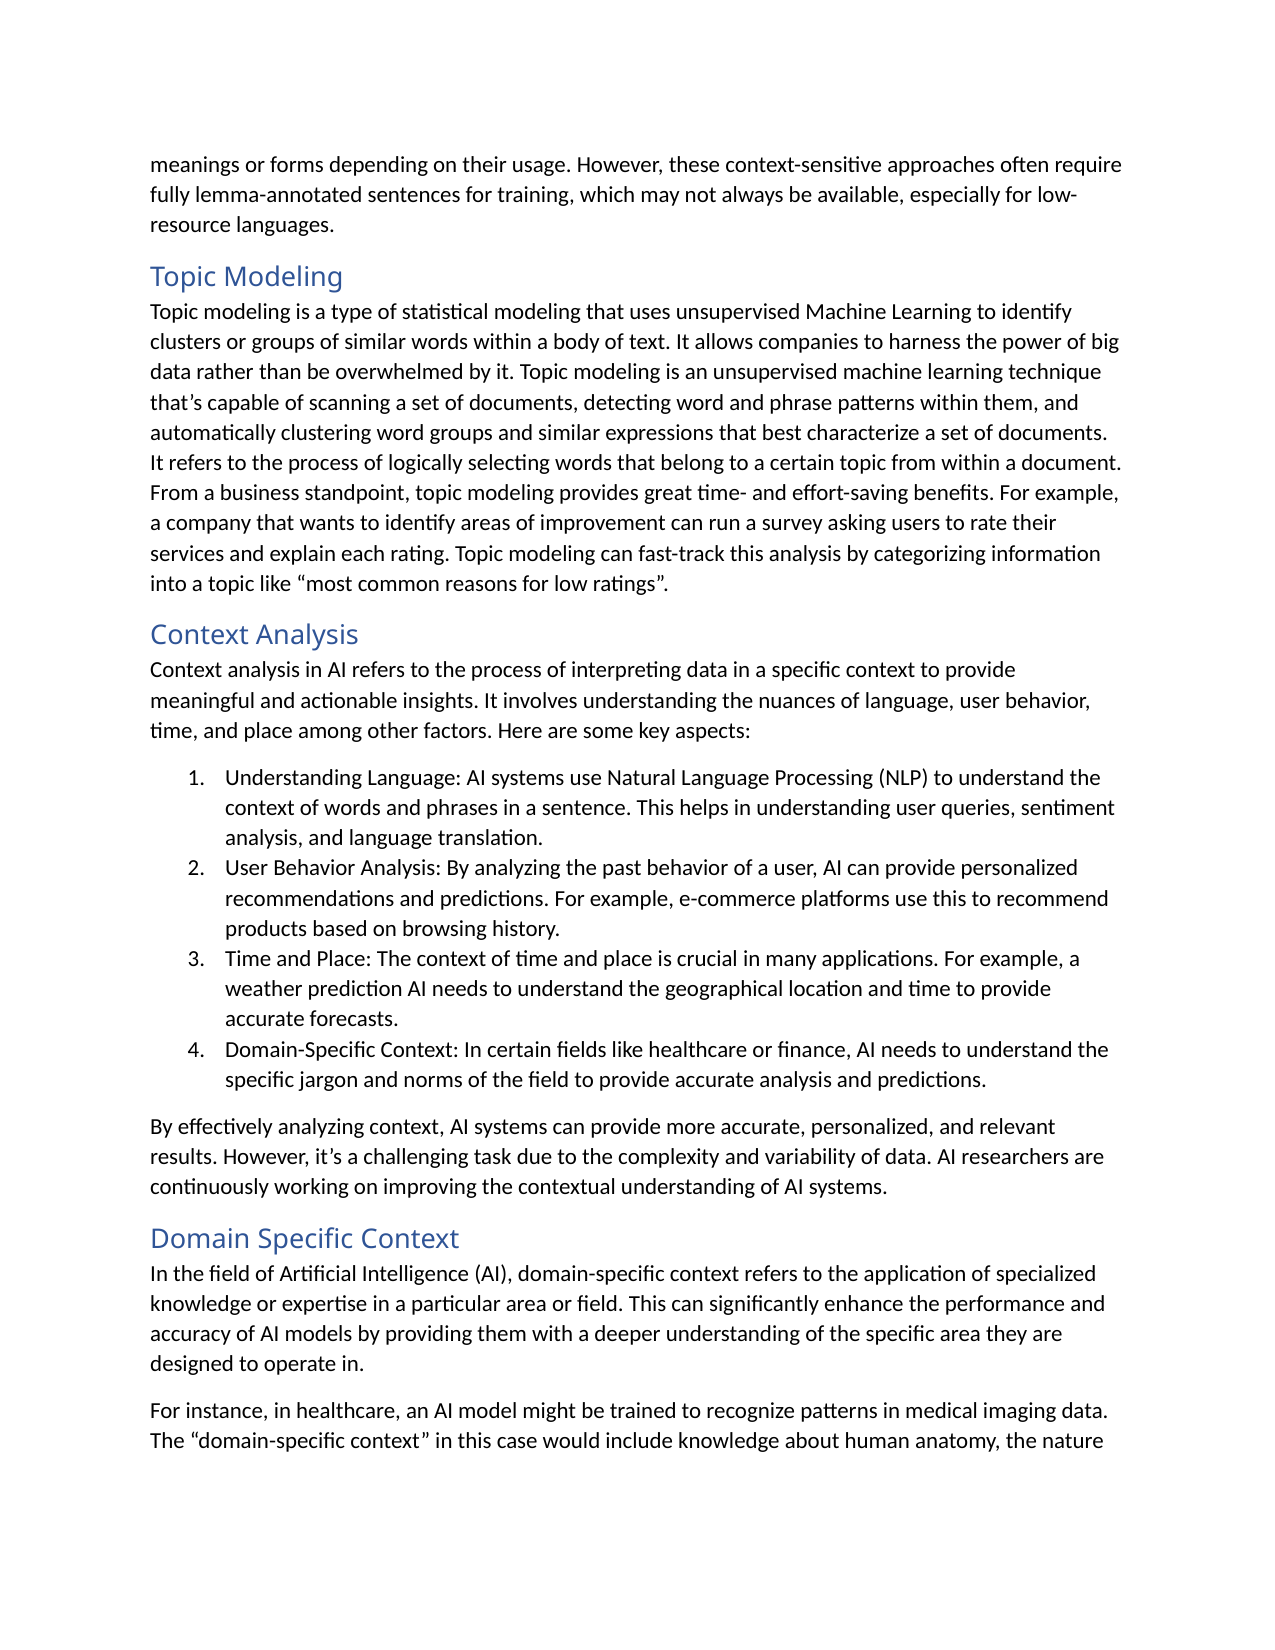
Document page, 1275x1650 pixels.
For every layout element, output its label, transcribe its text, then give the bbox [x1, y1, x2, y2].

list Understanding Language: AI systems use Natural Language Processing (NLP) to understand the context of words and phrases in a sentence. This helps in understanding user queries, sentiment analysis, and language translation. [187, 763, 1125, 851]
list User Behavior Analysis: By analyzing the past behavior of a user, AI can provide personalized recommendations and predictions. For example, e-commerce platforms use this to recommend products based on browsing history. [187, 853, 1125, 942]
text Topic modeling is a type of statistical modeling that uses unsupervised Machine Learning to identify clusters or groups of similar words within a body of text. It allows companies to harness the power of big data rather than be overwhelmed by it. Topic modeling is an unsupervised machine learning technique that’s capable of scanning a set of documents, detecting word and phrase patterns within them, and automatically clustering word groups and similar expressions that best characterize a set of documents. It refers to the process of logically selecting words that belong to a certain topic from within a document. From a business standpoint, topic modeling provides great time- and effort-saving benefits. For example, a company that wants to identify areas of improvement can run a survey asking users to rate their services and explain each rating. Topic modeling can fast-track this analysis by categorizing information into a topic like “most common reasons for low ratings”. [150, 297, 1125, 597]
list Time and Place: The context of time and place is crucial in many applications. For example, a weather prediction AI needs to understand the geographical location and time to provide accurate forecasts. [187, 944, 1125, 1033]
subtitle Domain Specific Context [150, 1219, 1125, 1256]
text In the field of Artificial Intelligence (AI), domain-specific context refers to the application of specialized knowledge or expertise in a particular area or field. This can significantly enhance the performance and accuracy of AI models by providing them with a deeper understanding of the specific area they are designed to operate in. [150, 1259, 1125, 1378]
subtitle Context Analysis [150, 616, 1125, 653]
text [150, 150, 1125, 238]
text Context analysis in AI refers to the process of interpreting data in a specific context to provide meaningful and actionable insights. It involves understanding the nuances of language, user behavior, time, and place among other factors. Here are some key aspects: [150, 656, 1125, 744]
text By effectively analyzing context, AI systems can provide more accurate, personalized, and relevant results. However, it’s a challenging task due to the complexity and variability of data. AI researchers are continuously working on improving the contextual understanding of AI systems. [150, 1112, 1125, 1200]
subtitle Topic Modeling [150, 257, 1125, 294]
list Domain-Specific Context: In certain fields like healthcare or finance, AI needs to understand the specific jargon and norms of the field to provide accurate analysis and predictions. [187, 1035, 1125, 1093]
